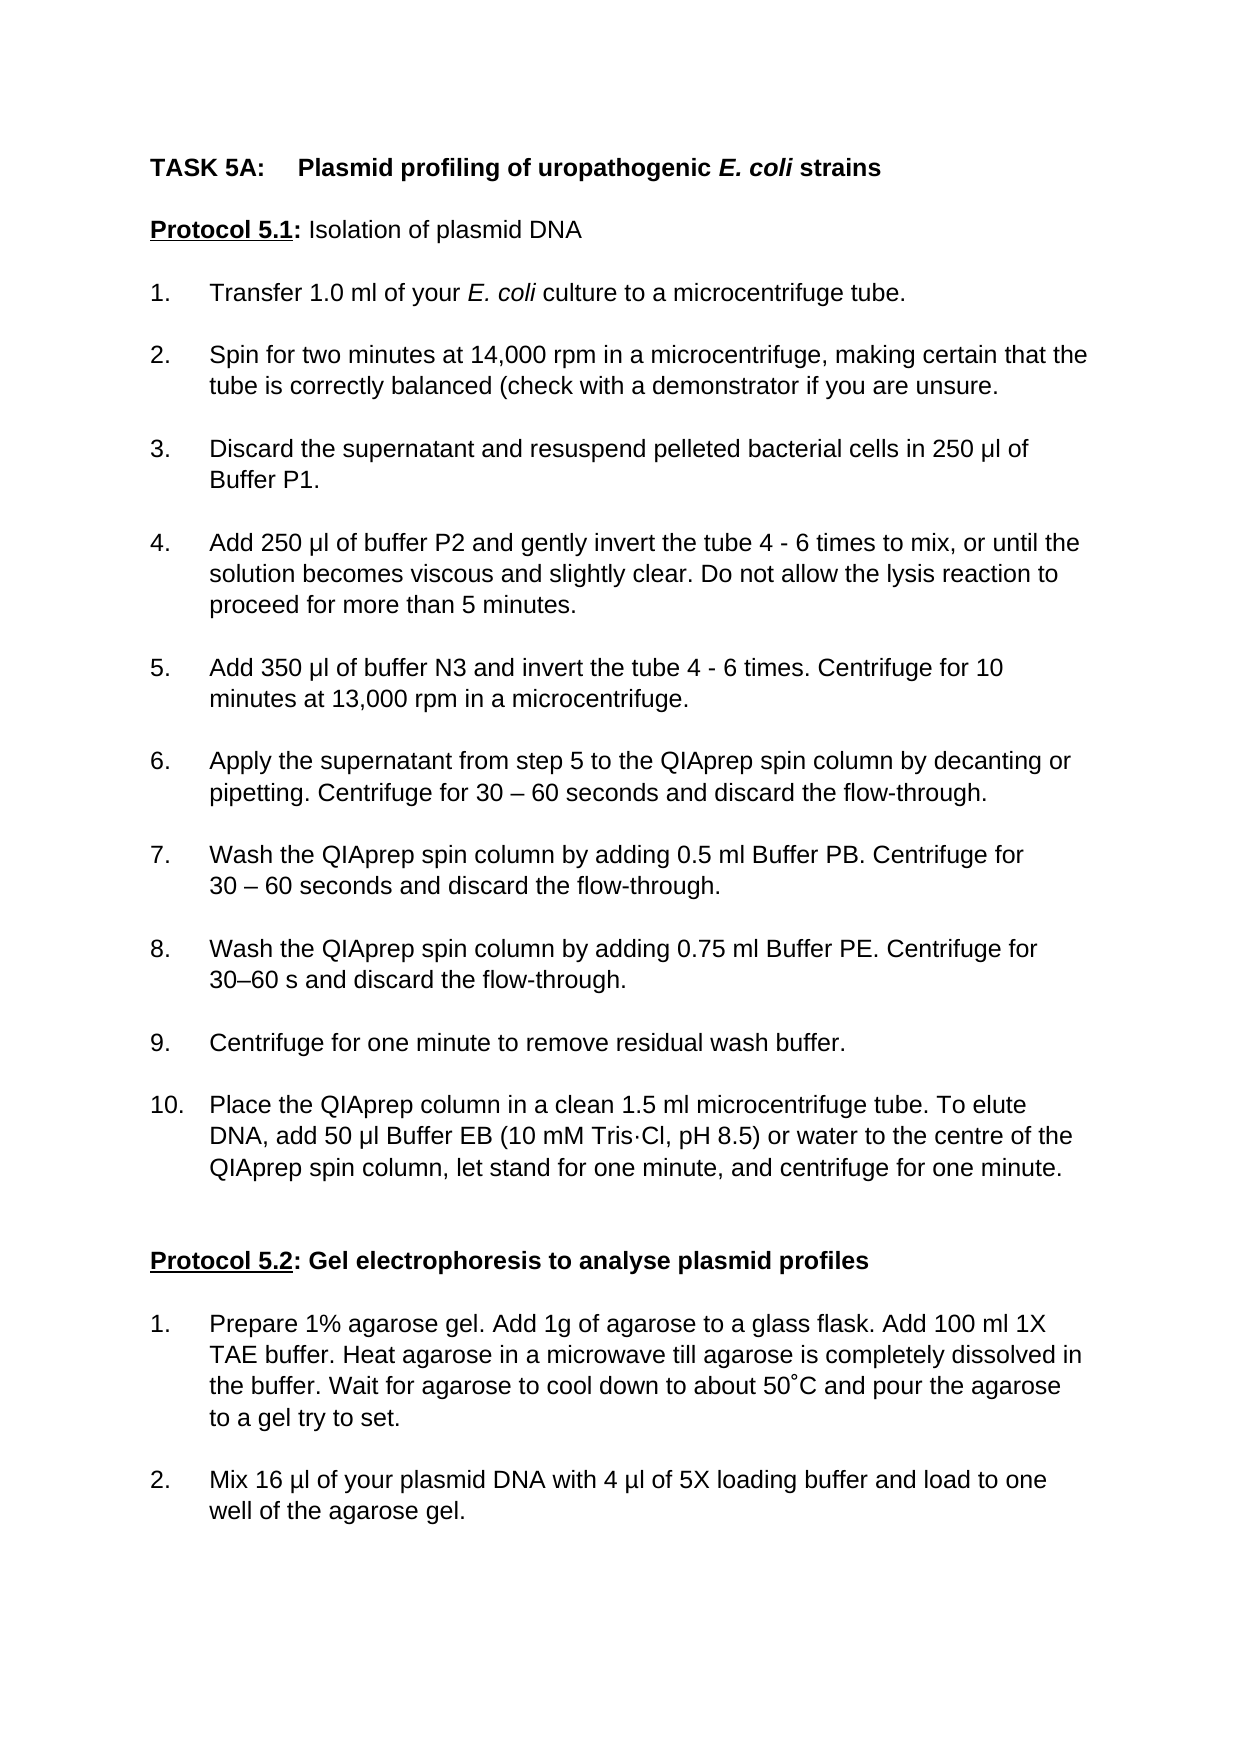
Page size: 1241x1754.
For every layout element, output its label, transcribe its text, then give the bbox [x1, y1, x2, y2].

list Add 250 μl of buffer P2 and gently invert the tube 4 - 6 times to mix, or until the solution becomes viscous and slightly clear. Do not allow the lysis reaction to proceed for more than 5 minutes. [150, 525, 1090, 619]
list Wash the QIAprep spin column by adding 0.75 ml Buffer PE. Centrifuge for 30–60 s and discard the flow-through. [150, 931, 1090, 994]
list Centrifuge for one minute to remove residual wash buffer. [150, 1025, 1090, 1056]
text TASK 5A: Plasmid profiling of uropathogenic E. coli strains [150, 150, 1090, 181]
text 2. Mix 16 µl of your plasmid DNA with 4 µl of 5X loading buffer and load to one well of the agarose gel. [150, 1462, 1090, 1525]
text 1. Prepare 1% agarose gel. Add 1g of agarose to a glass flask. Add 100 ml 1X TAE buffer. Heat agarose in a microwave till agarose is completely dissolved in the buffer. Wait for agarose to cool down to about 50˚C and pour the agarose to a gel try to set. [150, 1306, 1090, 1431]
list Transfer 1.0 ml of your E. coli culture to a microcentrifuge tube. [150, 275, 1090, 306]
list Place the QIAprep column in a clean 1.5 ml microcentrifuge tube. To elute DNA, add 50 μl Buffer EB (10 mM Tris·Cl, pH 8.5) or water to the centre of the QIAprep spin column, let stand for one minute, and centrifuge for one minute. [150, 1087, 1090, 1181]
list Discard the supernatant and resuspend pelleted bacterial cells in 250 μl of Buffer P1. [150, 431, 1090, 494]
list Add 350 μl of buffer N3 and invert the tube 4 - 6 times. Centrifuge for 10 minutes at 13,000 rpm in a microcentrifuge. [150, 650, 1090, 712]
list Apply the supernatant from step 5 to the QIAprep spin column by decanting or pipetting. Centrifuge for 30 – 60 seconds and discard the flow-through. [150, 744, 1090, 806]
text Protocol 5.2: Gel electrophoresis to analyse plasmid profiles [150, 1244, 1090, 1275]
text Protocol 5.1: Isolation of plasmid DNA [150, 212, 1090, 244]
list Spin for two minutes at 14,000 rpm in a microcentrifuge, making certain that the tube is correctly balanced (check with a demonstrator if you are unsure. [150, 337, 1090, 400]
list Wash the QIAprep spin column by adding 0.5 ml Buffer PB. Centrifuge for 30 – 60 seconds and discard the flow-through. [150, 837, 1090, 900]
